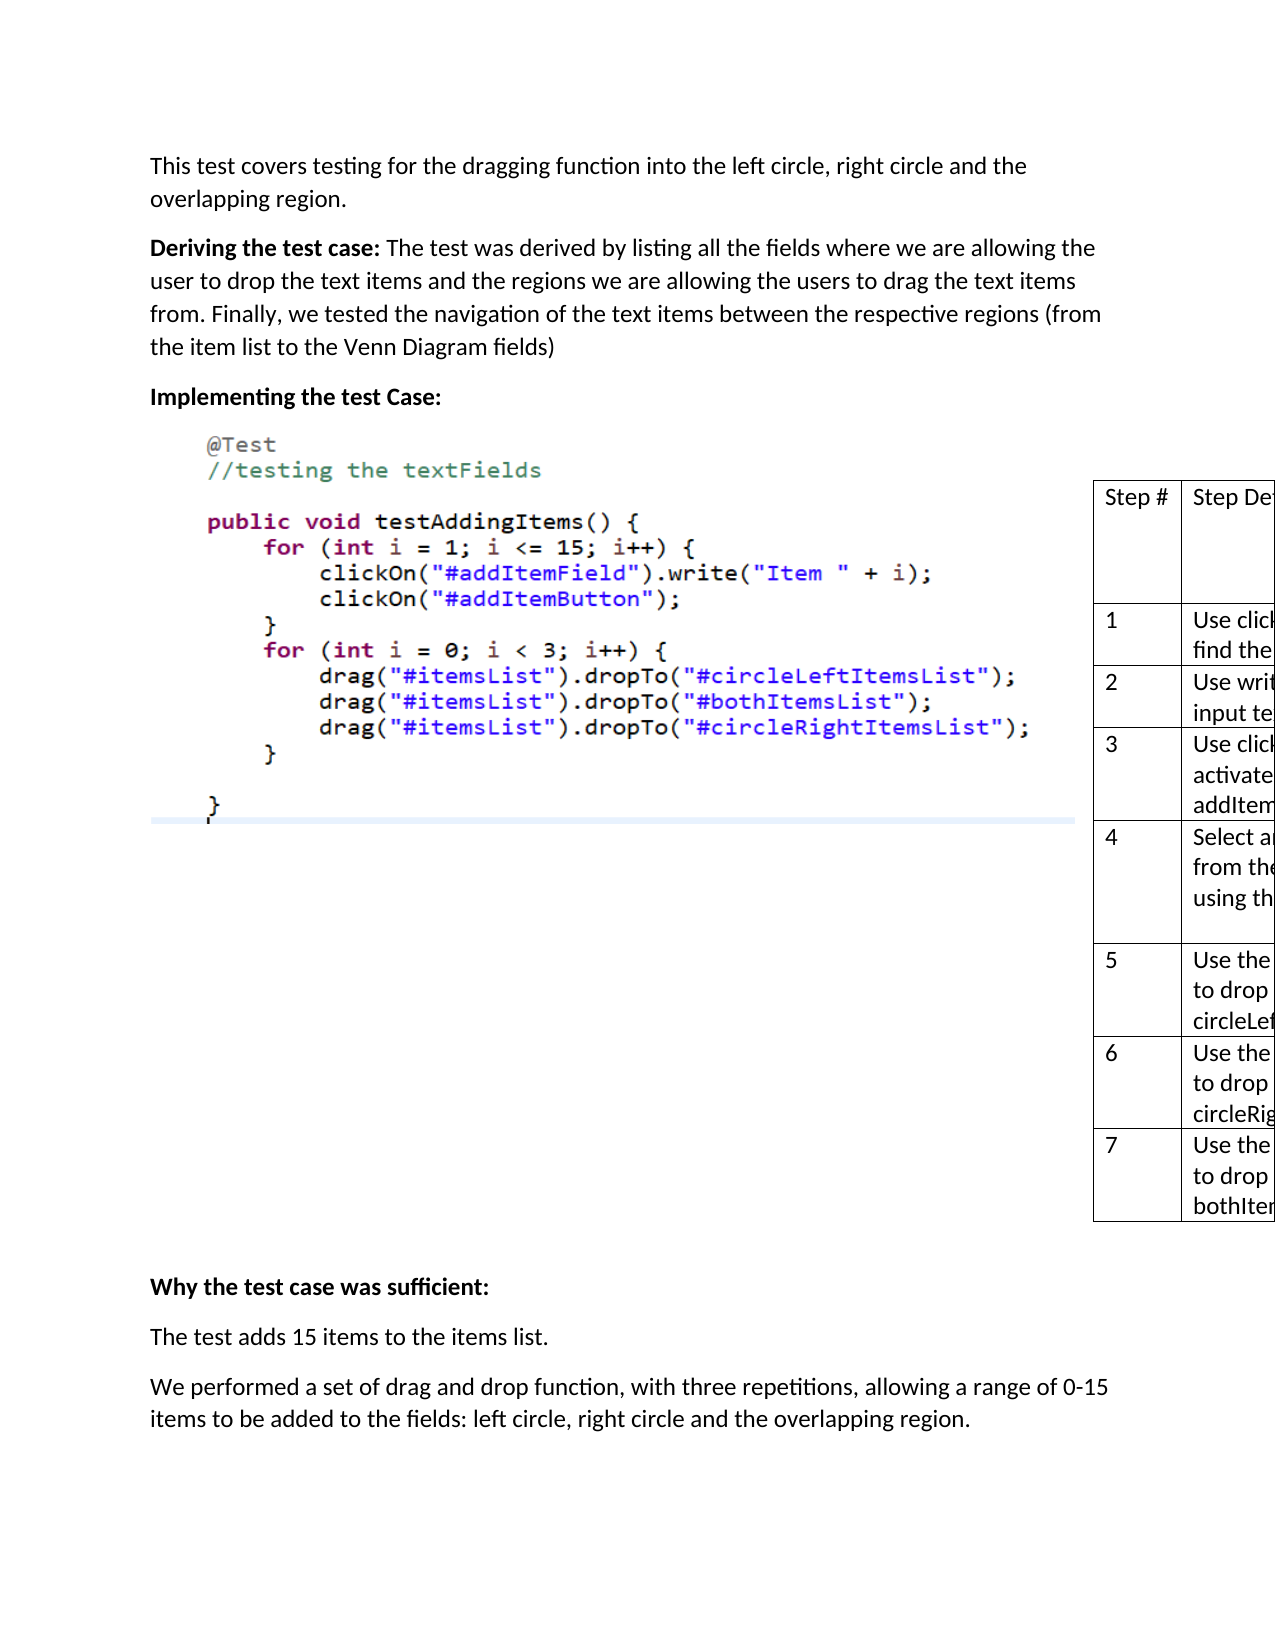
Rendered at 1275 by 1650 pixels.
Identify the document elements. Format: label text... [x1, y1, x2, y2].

text Why the test case was sufficient: [150, 1271, 1125, 1302]
table_cell Use clickOn method to activate the addItemButton [1182, 728, 1274, 820]
text This test covers testing for the dragging function into the left circle, right circle and the overlapping region. [150, 150, 1125, 213]
table_cell Use the dropTo method to drop text to the circleRightItemsList [1182, 1037, 1274, 1128]
picture [150, 425, 1075, 824]
text Implementing the test Case: [150, 381, 1125, 411]
table_header Step # [1094, 481, 1181, 603]
table_cell Use the dropTo method to drop text to the circleLeftItemsList [1182, 944, 1274, 1036]
text We performed a set of drag and drop function, with three repetitions, allowing a range of 0-15 items to be added to the fields: left circle, right circle and the overlapping region. [150, 1371, 1125, 1434]
table_cell Use the dropTo method to drop text to the bothItemsList [1182, 1129, 1274, 1221]
table_cell Use clickOn method to find the widget itemList [1182, 604, 1274, 665]
text The test adds 15 items to the items list. [150, 1321, 1125, 1352]
table_cell 6 [1094, 1037, 1181, 1128]
table_cell Select and drag an item from the items list using the drag function [1182, 821, 1274, 943]
table_cell Use write function to input text into the field [1182, 666, 1274, 727]
table_cell 7 [1094, 1129, 1181, 1221]
table_cell 3 [1094, 728, 1181, 820]
table_cell 4 [1094, 821, 1181, 943]
table_cell 2 [1094, 666, 1181, 727]
table_header Step Details [1182, 481, 1274, 603]
text Deriving the test case: The test was derived by listing all the fields where we are allowing the user to drop the text items and the regions we are allowing the users to drag the text items from. Finally, we tested the navigation of the text items between the respective regions (from the item list to the Venn Diagram fields) [150, 232, 1125, 362]
table_cell 1 [1094, 604, 1181, 665]
table_cell 5 [1094, 944, 1181, 1036]
